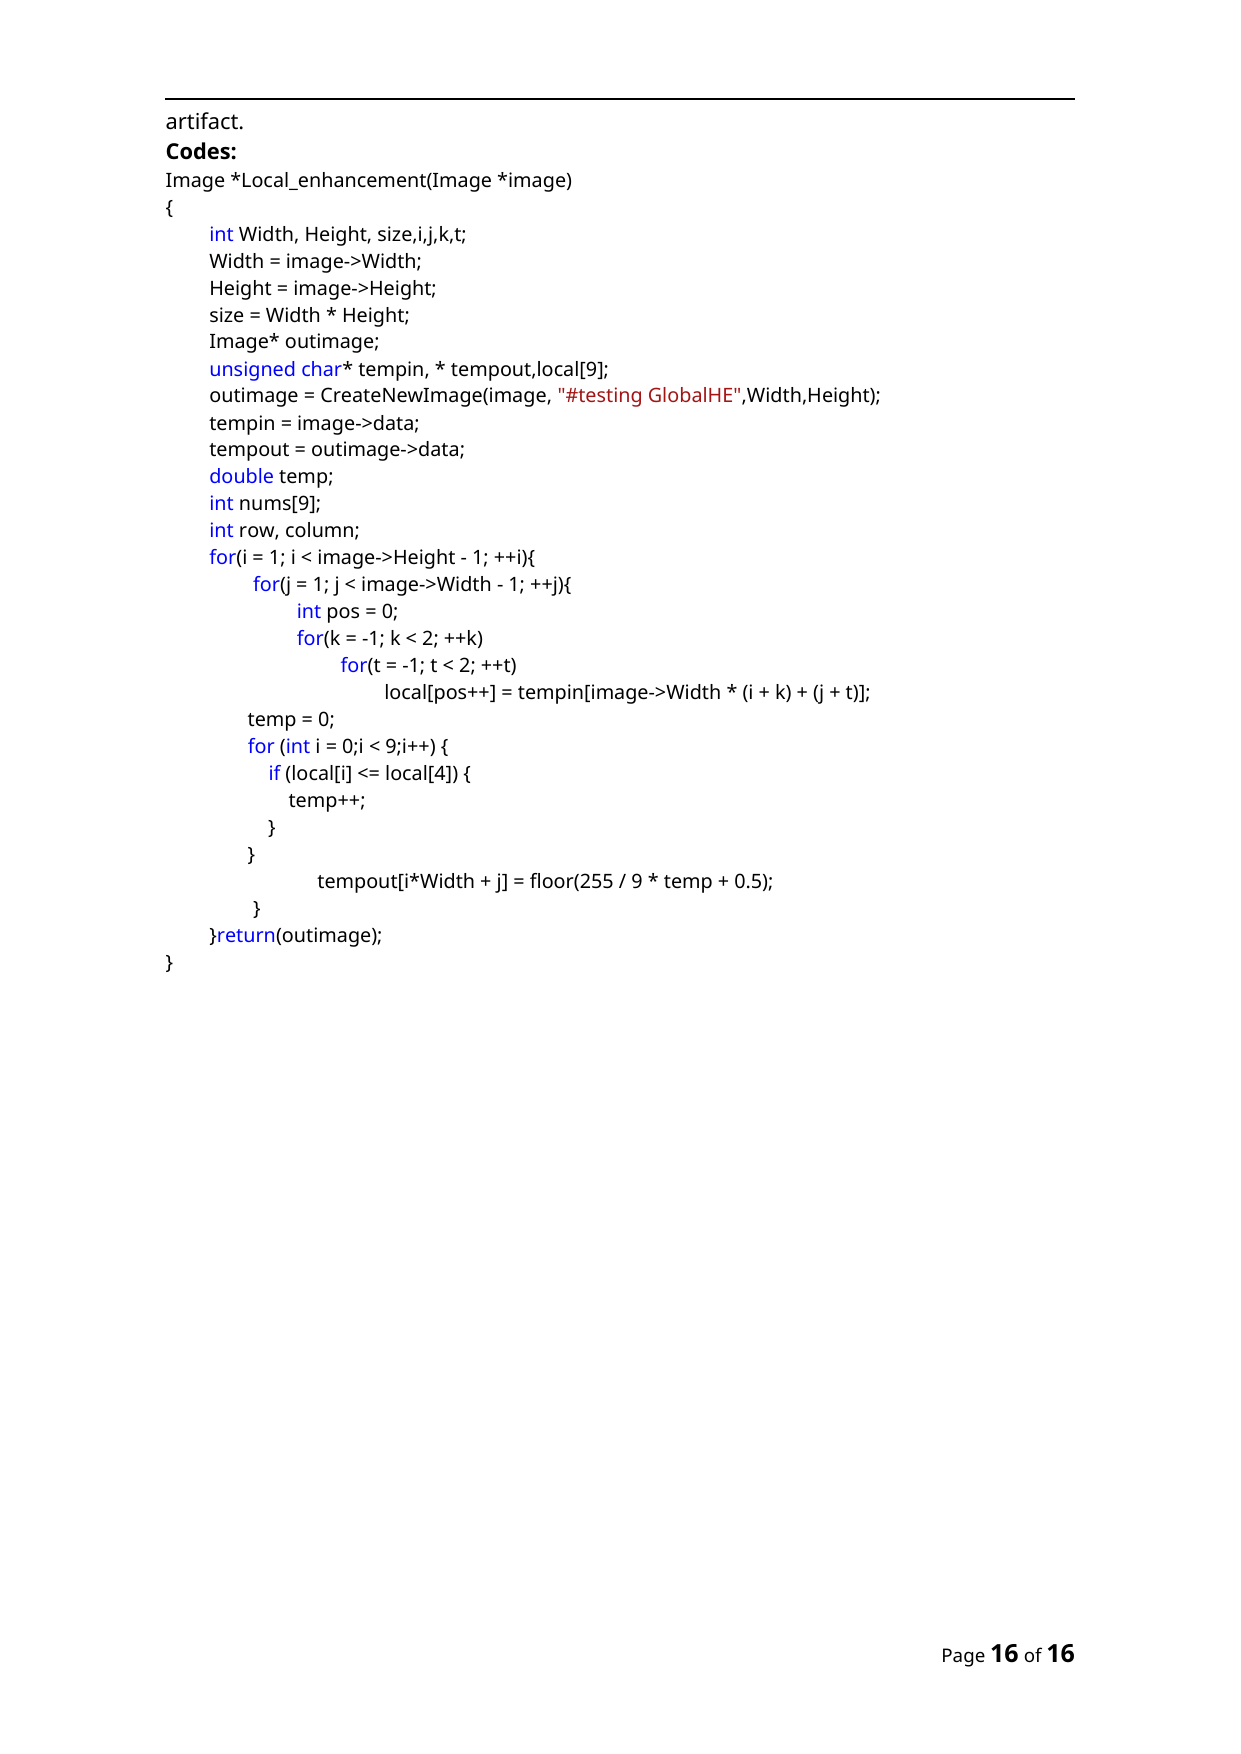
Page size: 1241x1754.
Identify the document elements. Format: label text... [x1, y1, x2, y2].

text if (local[i] <= local[4]) { [165, 759, 1075, 786]
text } [165, 948, 1075, 975]
text temp++; [165, 786, 1075, 813]
text { [165, 193, 1075, 220]
text local[pos++] = tempin[image->Width * (i + k) + (j + t)]; [165, 678, 1075, 706]
text Image *Local_enhancement(Image *image) [165, 166, 1075, 193]
text } [165, 813, 1075, 840]
text } [165, 840, 1075, 867]
text tempout[i*Width + j] = floor(255 / 9 * temp + 0.5); [165, 867, 1075, 894]
text unsigned char* tempin, * tempout,local[9]; [165, 355, 1075, 382]
text for(t = -1; t < 2; ++t) [165, 652, 1075, 678]
text tempin = image->data; [165, 409, 1075, 436]
text for (int i = 0;i < 9;i++) { [165, 732, 1075, 759]
text int pos = 0; [165, 598, 1075, 624]
text size = Width * Height; [165, 301, 1075, 328]
text Codes: [165, 136, 1075, 166]
text for(j = 1; j < image->Width - 1; ++j){ [165, 571, 1075, 598]
text temp = 0; [165, 706, 1075, 732]
text Width = image->Width; [165, 247, 1075, 274]
text } [165, 894, 1075, 921]
text int Width, Height, size,i,j,k,t; [165, 220, 1075, 247]
text int nums[9]; [165, 490, 1075, 517]
text Height = image->Height; [165, 274, 1075, 301]
text for(i = 1; i < image->Height - 1; ++i){ [165, 544, 1075, 571]
text double temp; [165, 463, 1075, 490]
text for(k = -1; k < 2; ++k) [165, 624, 1075, 652]
text outimage = CreateNewImage(image, "#testing GlobalHE",Width,Height); [165, 382, 1075, 409]
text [165, 106, 1075, 136]
text int row, column; [165, 517, 1075, 544]
text Image* outimage; [165, 328, 1075, 355]
text tempout = outimage->data; [165, 436, 1075, 463]
text }return(outimage); [165, 921, 1075, 948]
